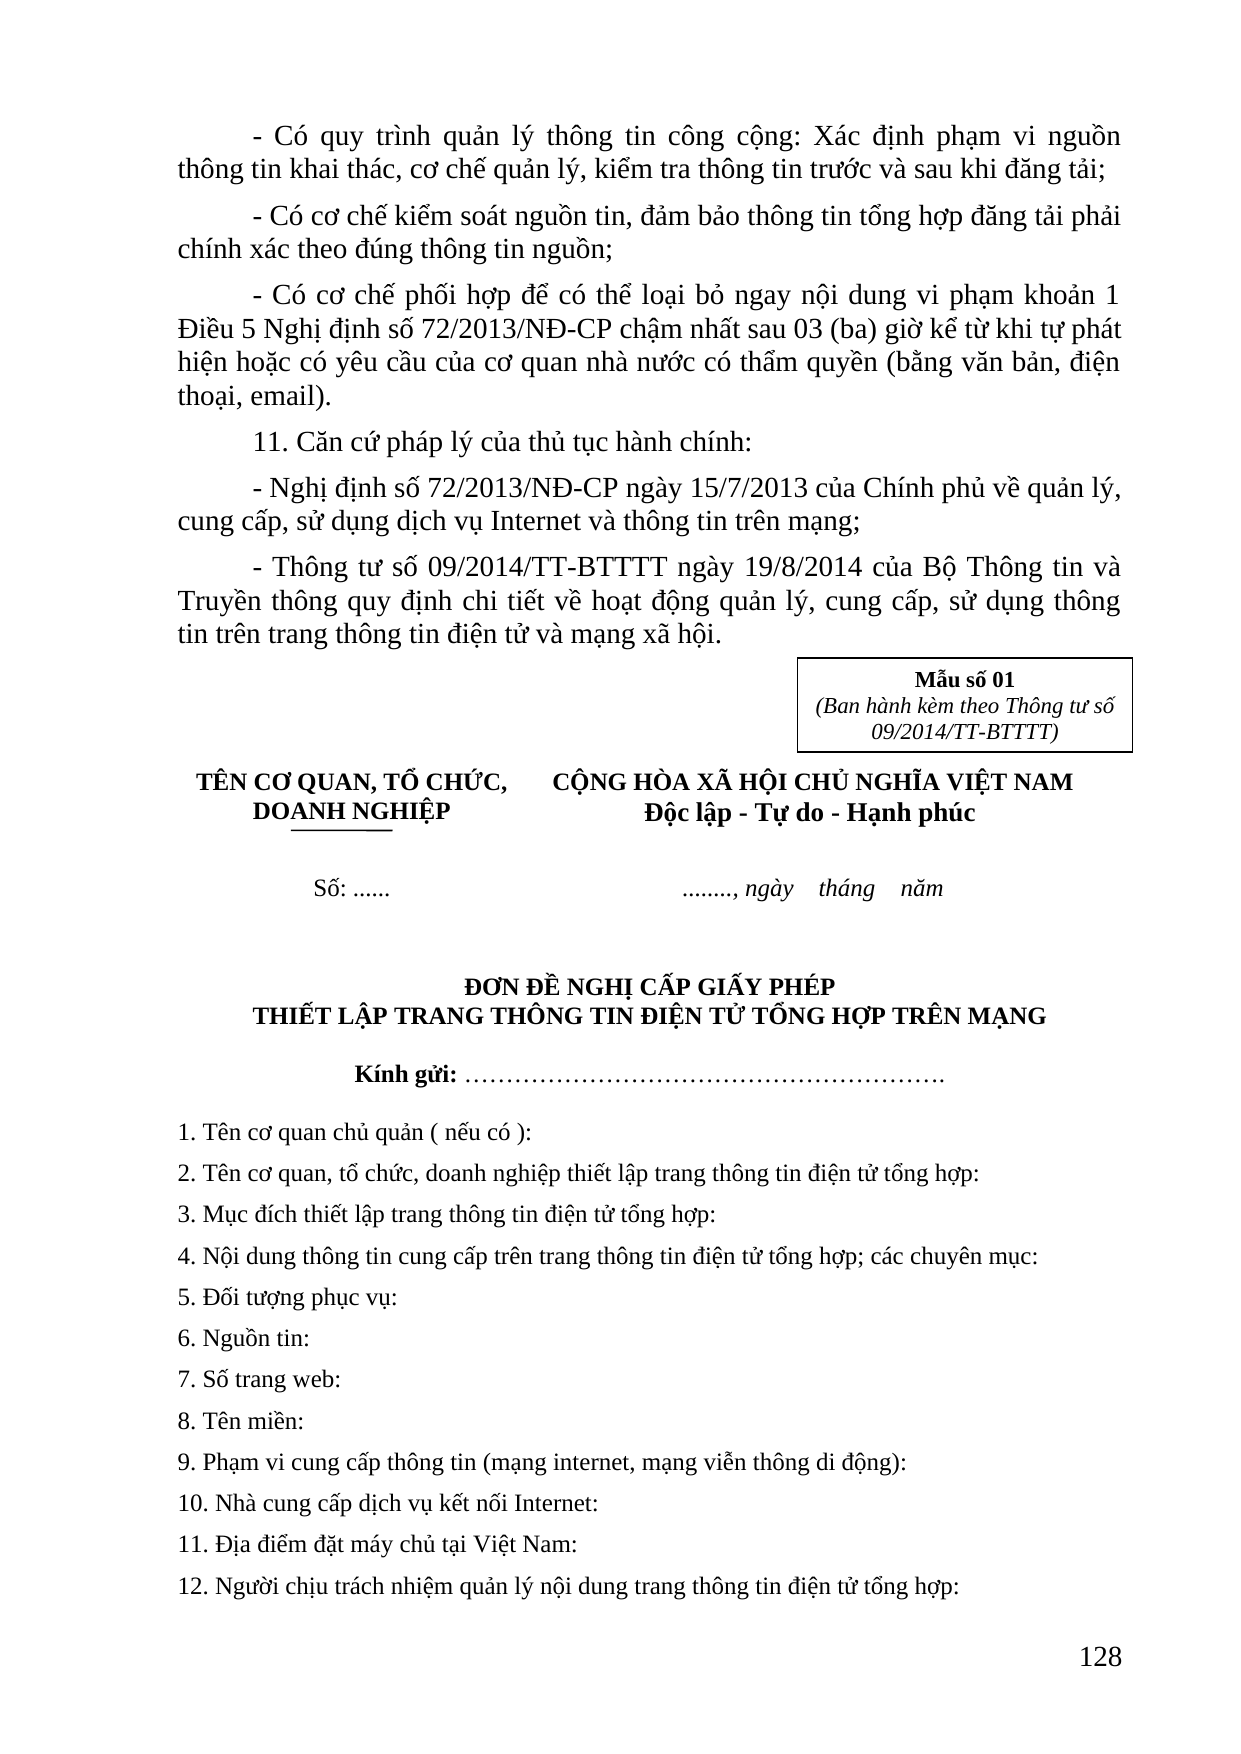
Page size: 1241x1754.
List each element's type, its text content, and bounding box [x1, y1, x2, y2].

text 3. Mục đích thiết lập trang thông tin điện tử tổng hợp: [177, 1199, 1122, 1228]
text - Nghị định số 72/2013/NĐ-CP ngày 15/7/2013 của Chính phủ về quản lý, cung cấp, sử dụng dịch vụ Internet và thông tin trên mạng; [177, 470, 1122, 537]
text 2. Tên cơ quan, tổ chức, doanh nghiệp thiết lập trang thông tin điện tử tổng hợp: [177, 1158, 1122, 1187]
text - Thông tư số 09/2014/TT-BTTTT ngày 19/8/2014 của Bộ Thông tin và Truyền thông quy định chi tiết về hoạt động quản lý, cung cấp, sử dụng thông tin trên trang thông tin điện tử và mạng xã hội. [177, 549, 1122, 650]
text 6. Nguồn tin: [177, 1323, 1122, 1352]
text 10. Nhà cung cấp dịch vụ kết nối Internet: [177, 1488, 1122, 1517]
text Kính gửi: …………………………………………………. [177, 1059, 1122, 1088]
text - Có quy trình quản lý thông tin công cộng: Xác định phạm vi nguồn thông tin khai thác, cơ chế quản lý, kiểm tra thông tin trước và sau khi đăng tải; [177, 118, 1122, 185]
text - Có cơ chế phối hợp để có thể loại bỏ ngay nội dung vi phạm khoản 1 Điều 5 Nghị định số 72/2013/NĐ-CP chậm nhất sau 03 (ba) giờ kể từ khi tự phát hiện hoặc có yêu cầu của cơ quan nhà nước có thẩm quyền (bằng văn bản, điện thoại, email). [177, 277, 1122, 411]
text 8. Tên miền: [177, 1406, 1122, 1434]
text 5. Đối tượng phục vụ: [177, 1282, 1122, 1311]
text 4. Nội dung thông tin cung cấp trên trang thông tin điện tử tổng hợp; các chuyên mục: [177, 1241, 1122, 1269]
text 9. Phạm vi cung cấp thông tin (mạng internet, mạng viễn thông di động): [177, 1447, 1122, 1476]
text 11. Địa điểm đặt máy chủ tại Việt Nam: [177, 1529, 1122, 1558]
text ĐƠN ĐỀ NGHỊ CẤP GIẤY PHÉP THIẾT LẬP TRANG THÔNG TIN ĐIỆN TỬ TỔNG HỢP TRÊN MẠNG [177, 972, 1122, 1030]
text 7. Số trang web: [177, 1364, 1122, 1393]
text 11. Căn cứ pháp lý của thủ tục hành chính: [177, 424, 1122, 457]
text 12. Người chịu trách nhiệm quản lý nội dung trang thông tin điện tử tổng hợp: [177, 1571, 1122, 1599]
text - Có cơ chế kiểm soát nguồn tin, đảm bảo thông tin tổng hợp đăng tải phải chính xác theo đúng thông tin nguồn; [177, 198, 1122, 265]
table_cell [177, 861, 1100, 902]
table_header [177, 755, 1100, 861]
text 1. Tên cơ quan chủ quản ( nếu có ): [177, 1117, 1122, 1146]
